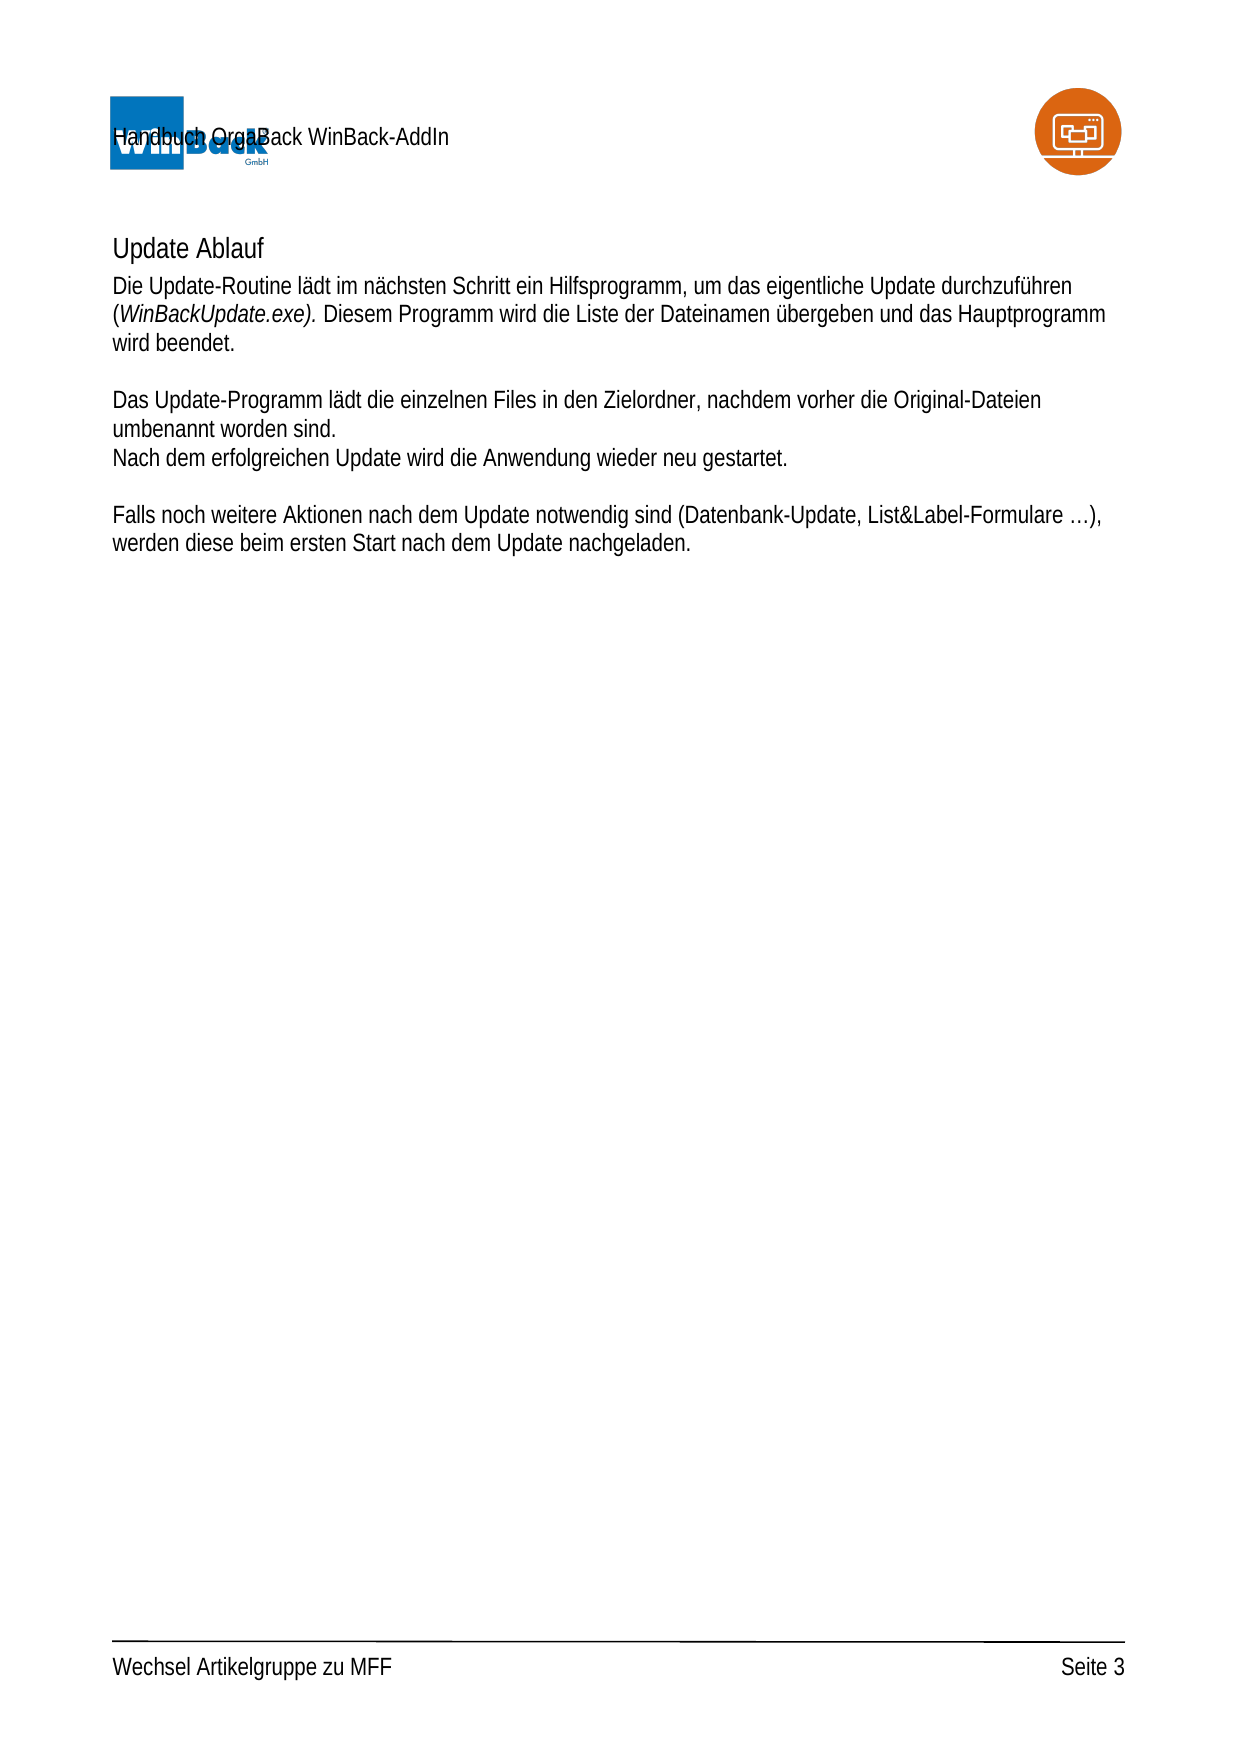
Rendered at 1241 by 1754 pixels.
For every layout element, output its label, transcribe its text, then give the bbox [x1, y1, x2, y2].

text Falls noch weitere Aktionen nach dem Update notwendig sind (Datenbank-Update, List&Label-Formulare …), werden diese beim ersten Start nach dem Update nachgeladen. [112, 500, 1128, 557]
text Nach dem erfolgreichen Update wird die Anwendung wieder neu gestartet. [112, 442, 1128, 471]
text Die Update-Routine lädt im nächsten Schritt ein Hilfsprogramm, um das eigentliche Update durchzuführen (WinBackUpdate.exe). Diesem Programm wird die Liste der Dateinamen übergeben und das Hauptprogramm wird beendet. [112, 271, 1128, 357]
picture [110, 96, 270, 170]
picture [1030, 83, 1126, 180]
subtitle Update Ablauf [112, 231, 1128, 264]
text Das Update-Programm lädt die einzelnen Files in den Zielordner, nachdem vorher die Original-Dateien umbenannt worden sind. [112, 385, 1128, 442]
